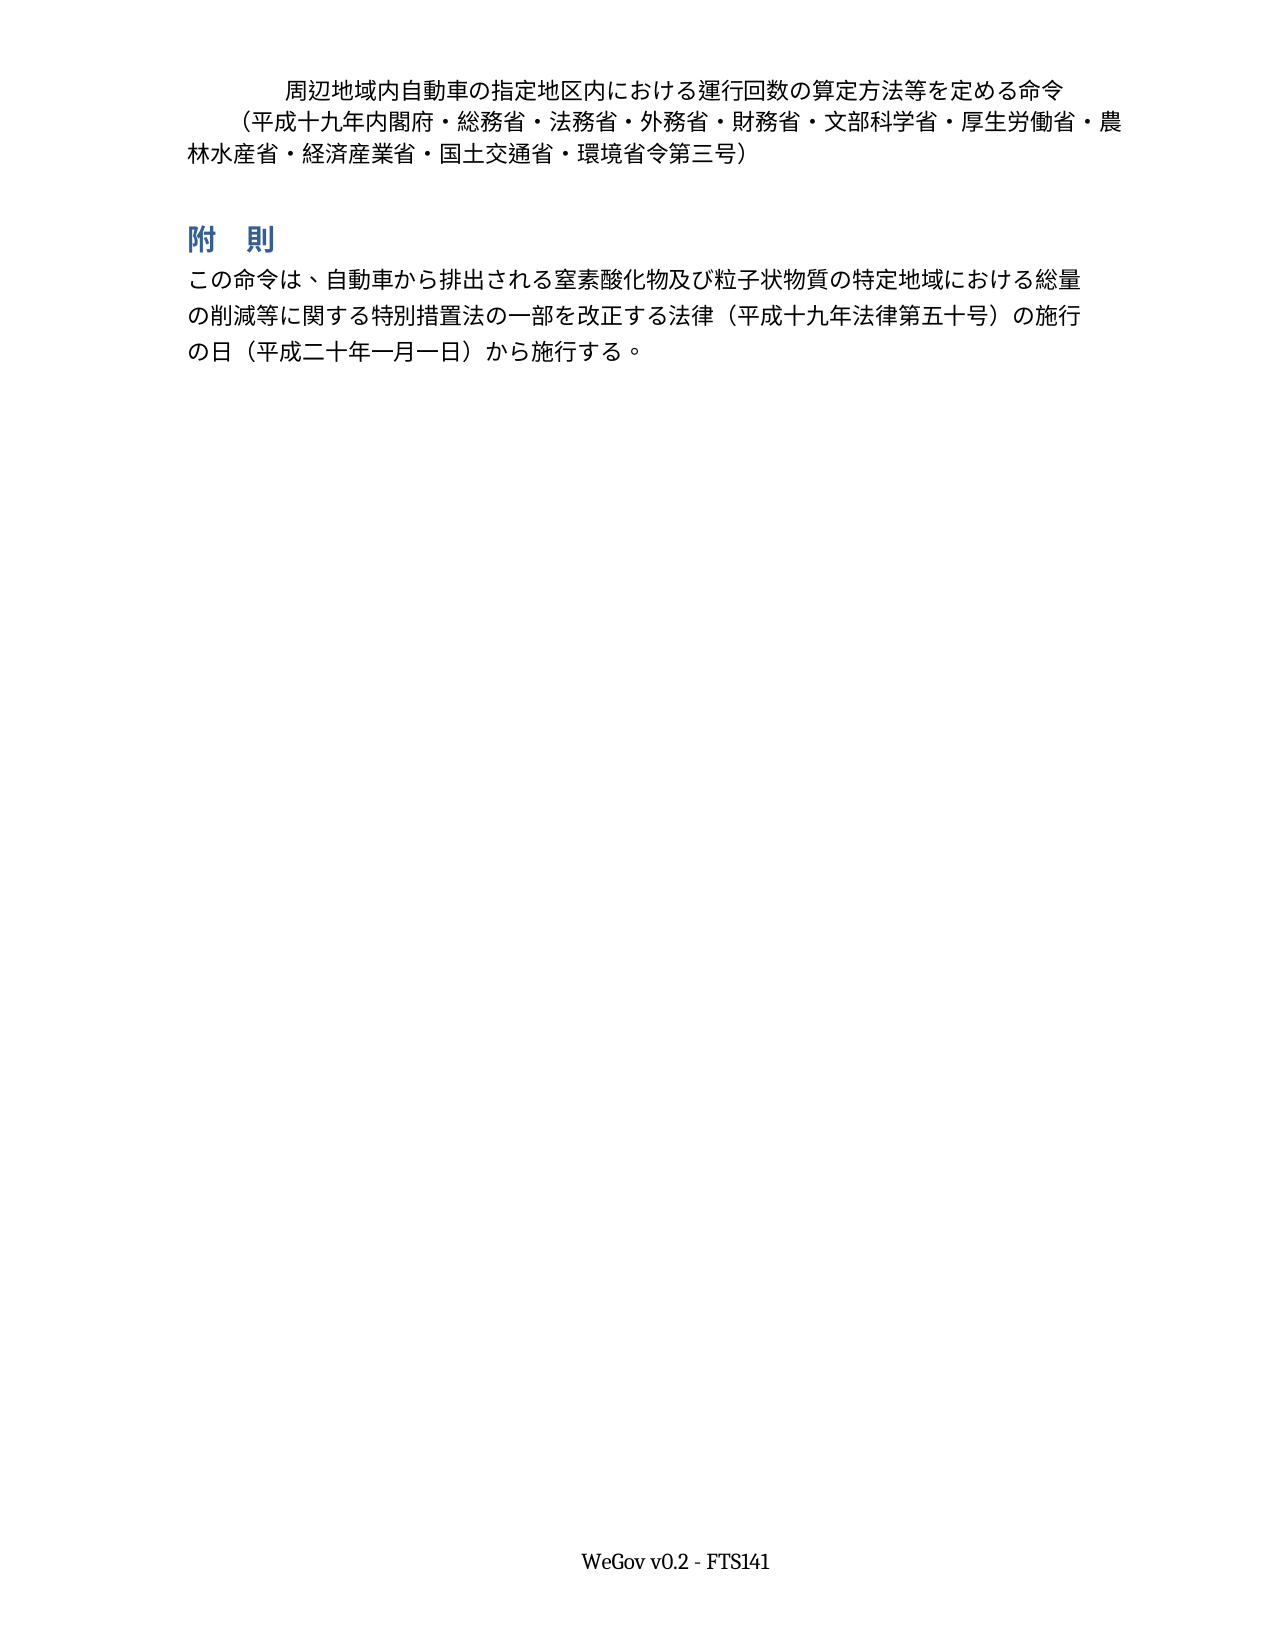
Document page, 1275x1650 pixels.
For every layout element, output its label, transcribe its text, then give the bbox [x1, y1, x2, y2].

subtitle 附 則 [187, 219, 1087, 258]
text この命令は、自動車から排出される窒素酸化物及び粒子状物質の特定地域における総量の削減等に関する特別措置法の一部を改正する法律（平成十九年法律第五十号）の施行の日（平成二十年一月一日）から施行する。 [187, 264, 1087, 367]
